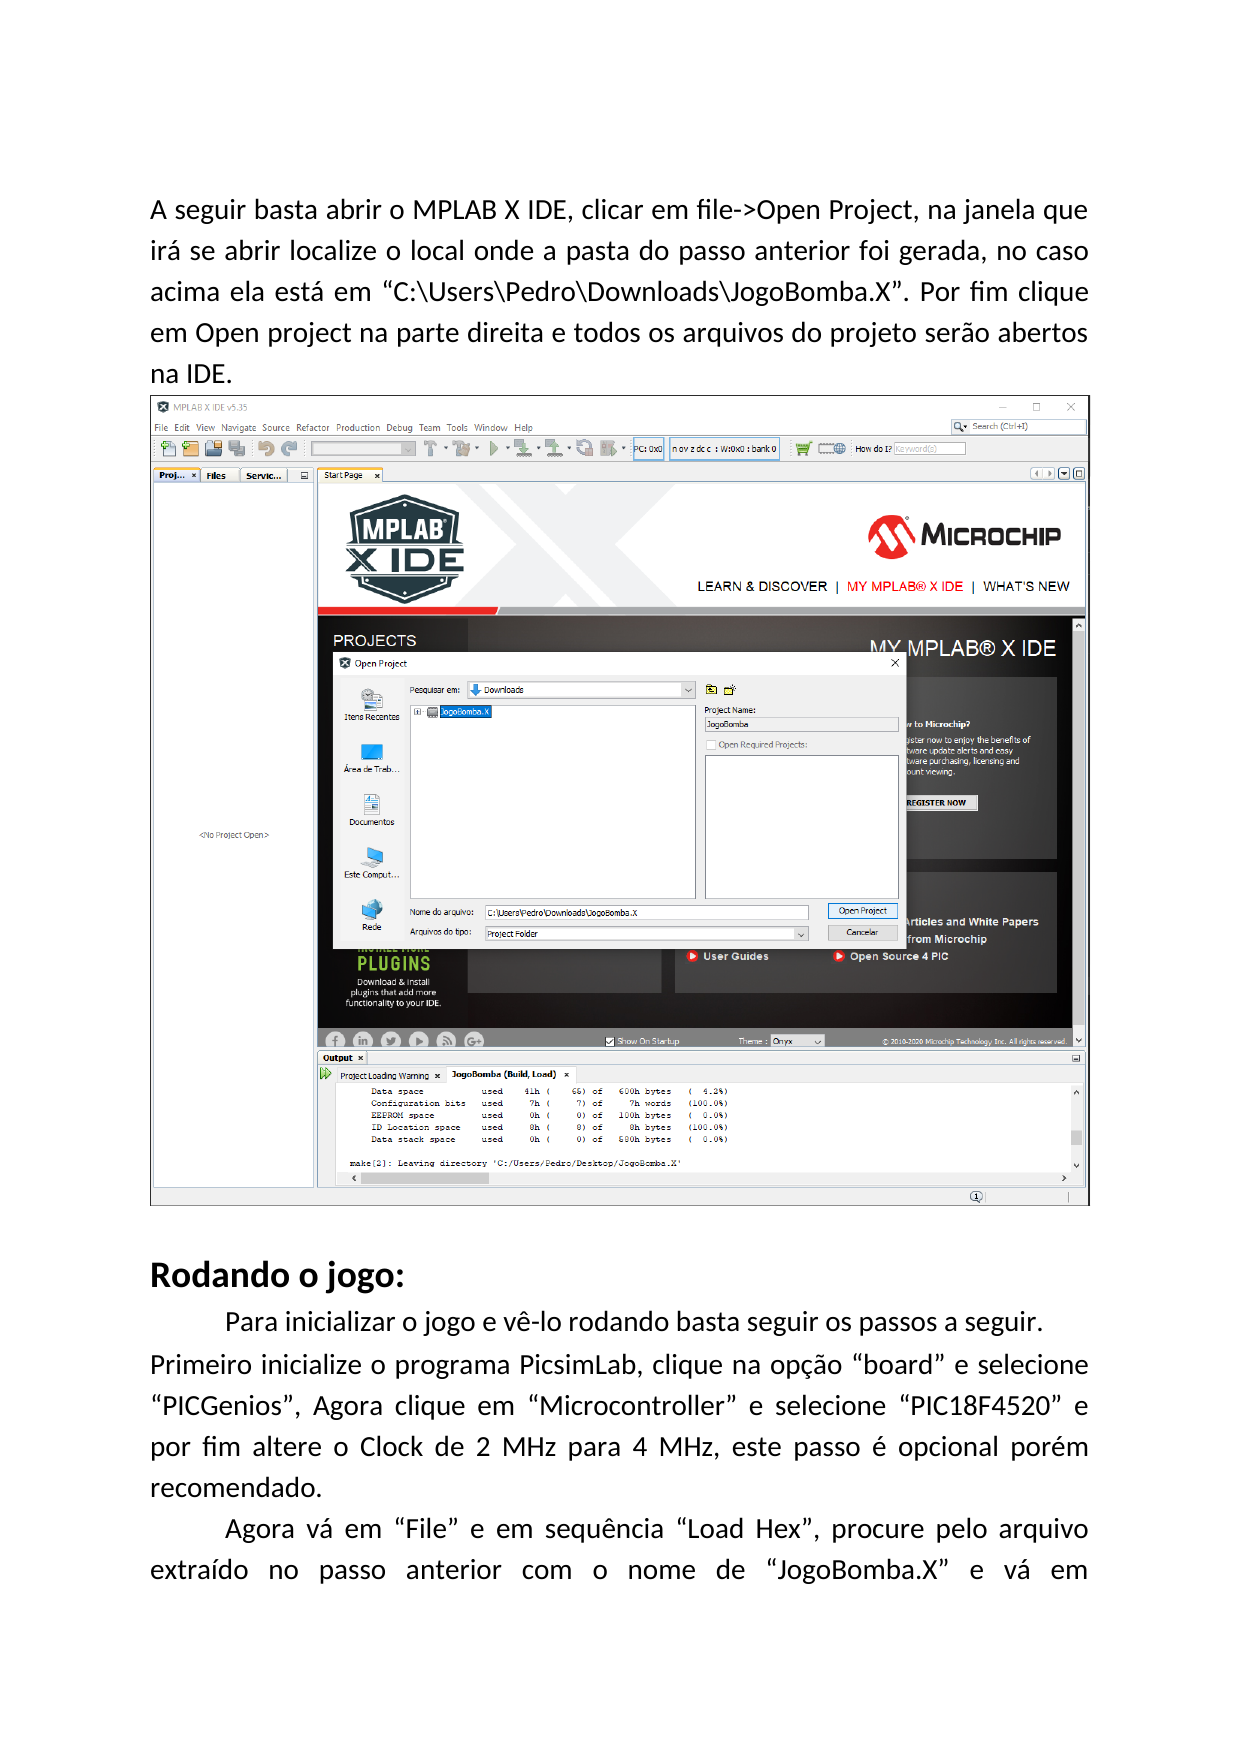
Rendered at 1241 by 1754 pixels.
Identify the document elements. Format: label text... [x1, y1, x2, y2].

text Para inicializar o jogo e vê-lo rodando basta seguir os passos a seguir. [150, 1303, 1090, 1339]
text Primeiro inicialize o programa PicsimLab, clique na opção “board” e selecione “PICGenios”, Agora clique em “Microcontroller” e selecione “PIC18F4520” e por fim altere o Clock de 2 MHz para 4 MHz, este passo é opcional porém recomendado. [150, 1346, 1090, 1504]
text A seguir basta abrir o MPLAB X IDE, clicar em file->Open Project, na janela que irá se abrir localize o local onde a pasta do passo anterior foi gerada, no caso acima ela está em “C:\Users\Pedro\Downloads\JogoBomba.X”. Por fim clique em Open project na parte direita e todos os arquivos do projeto serão abertos na IDE. [150, 191, 1090, 390]
text Rodando o jogo: [150, 1251, 1090, 1297]
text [150, 1510, 1090, 1586]
picture [150, 395, 1091, 1206]
